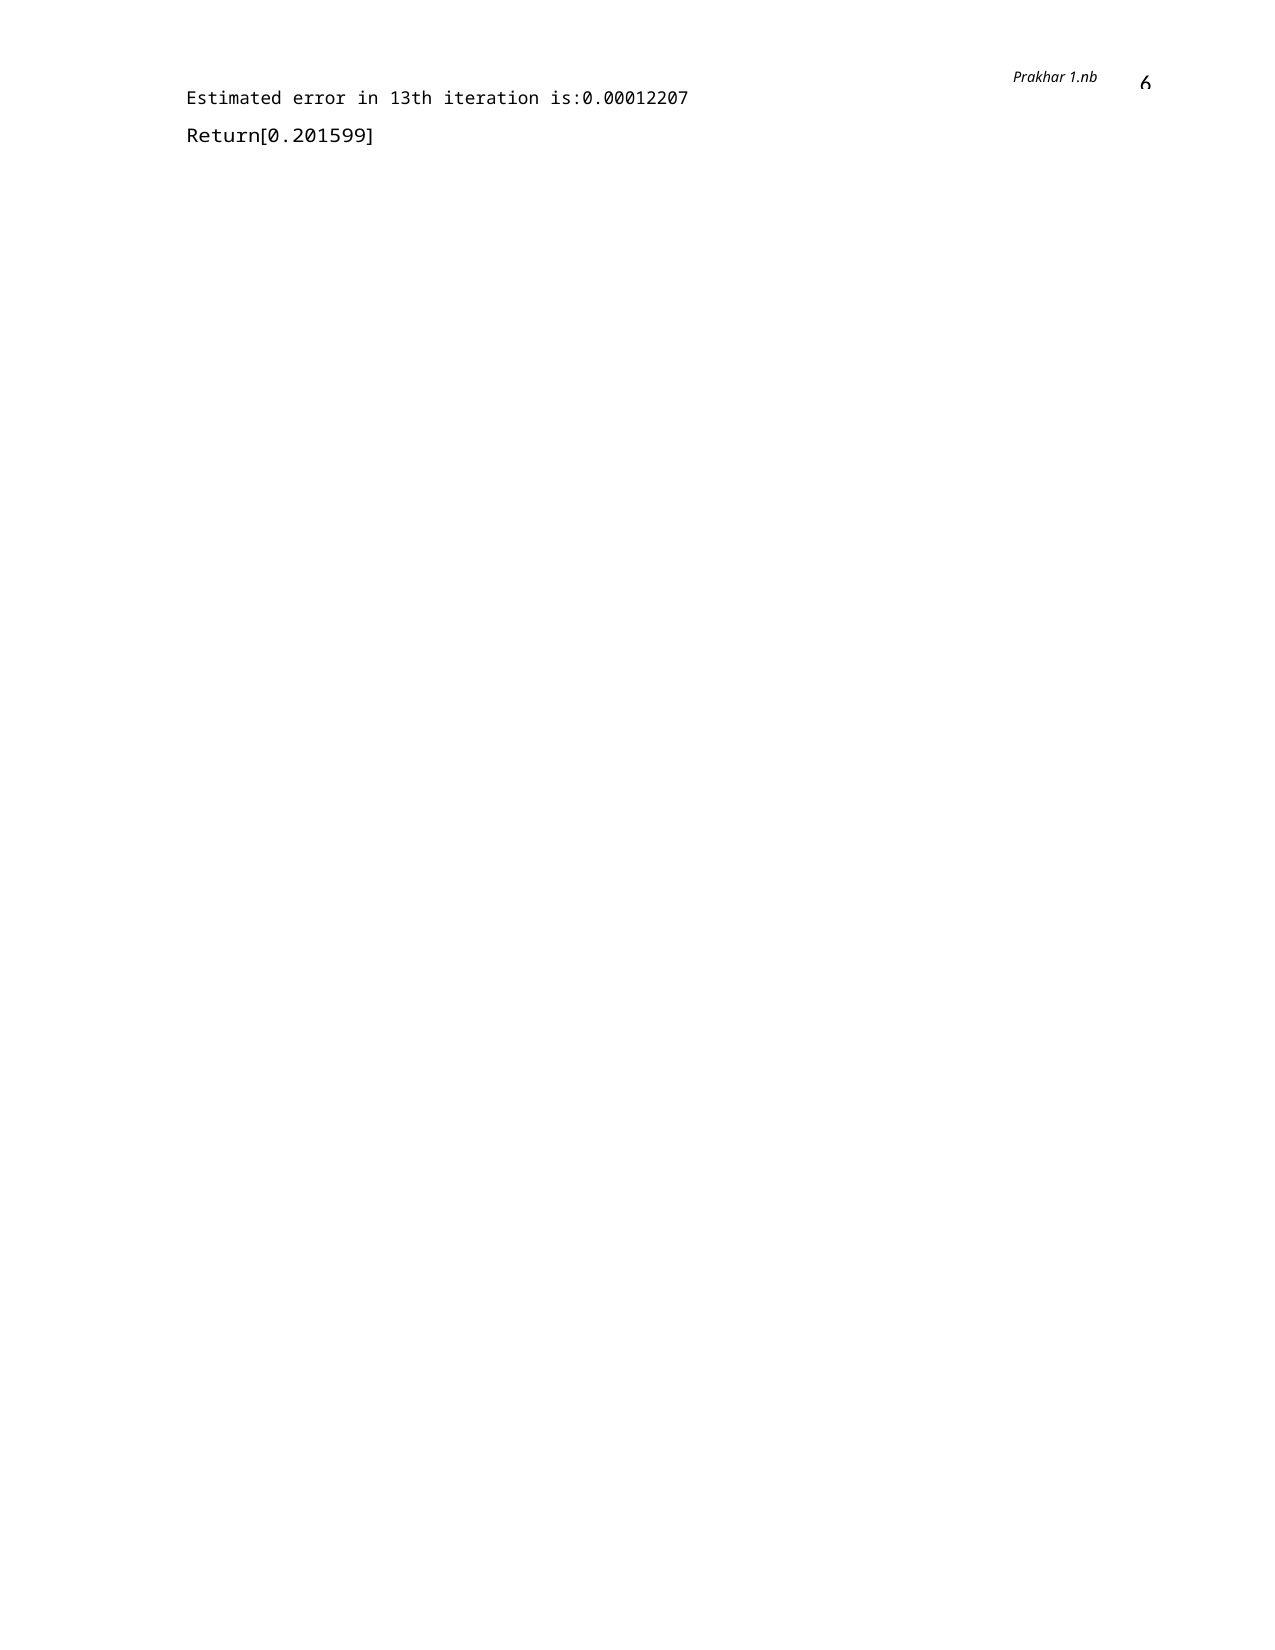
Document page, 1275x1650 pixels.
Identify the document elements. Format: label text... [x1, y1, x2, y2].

text Return[0.201599] [186, 122, 1171, 147]
text Estimated error in 13th iteration is:0.00012207 [186, 85, 1171, 109]
